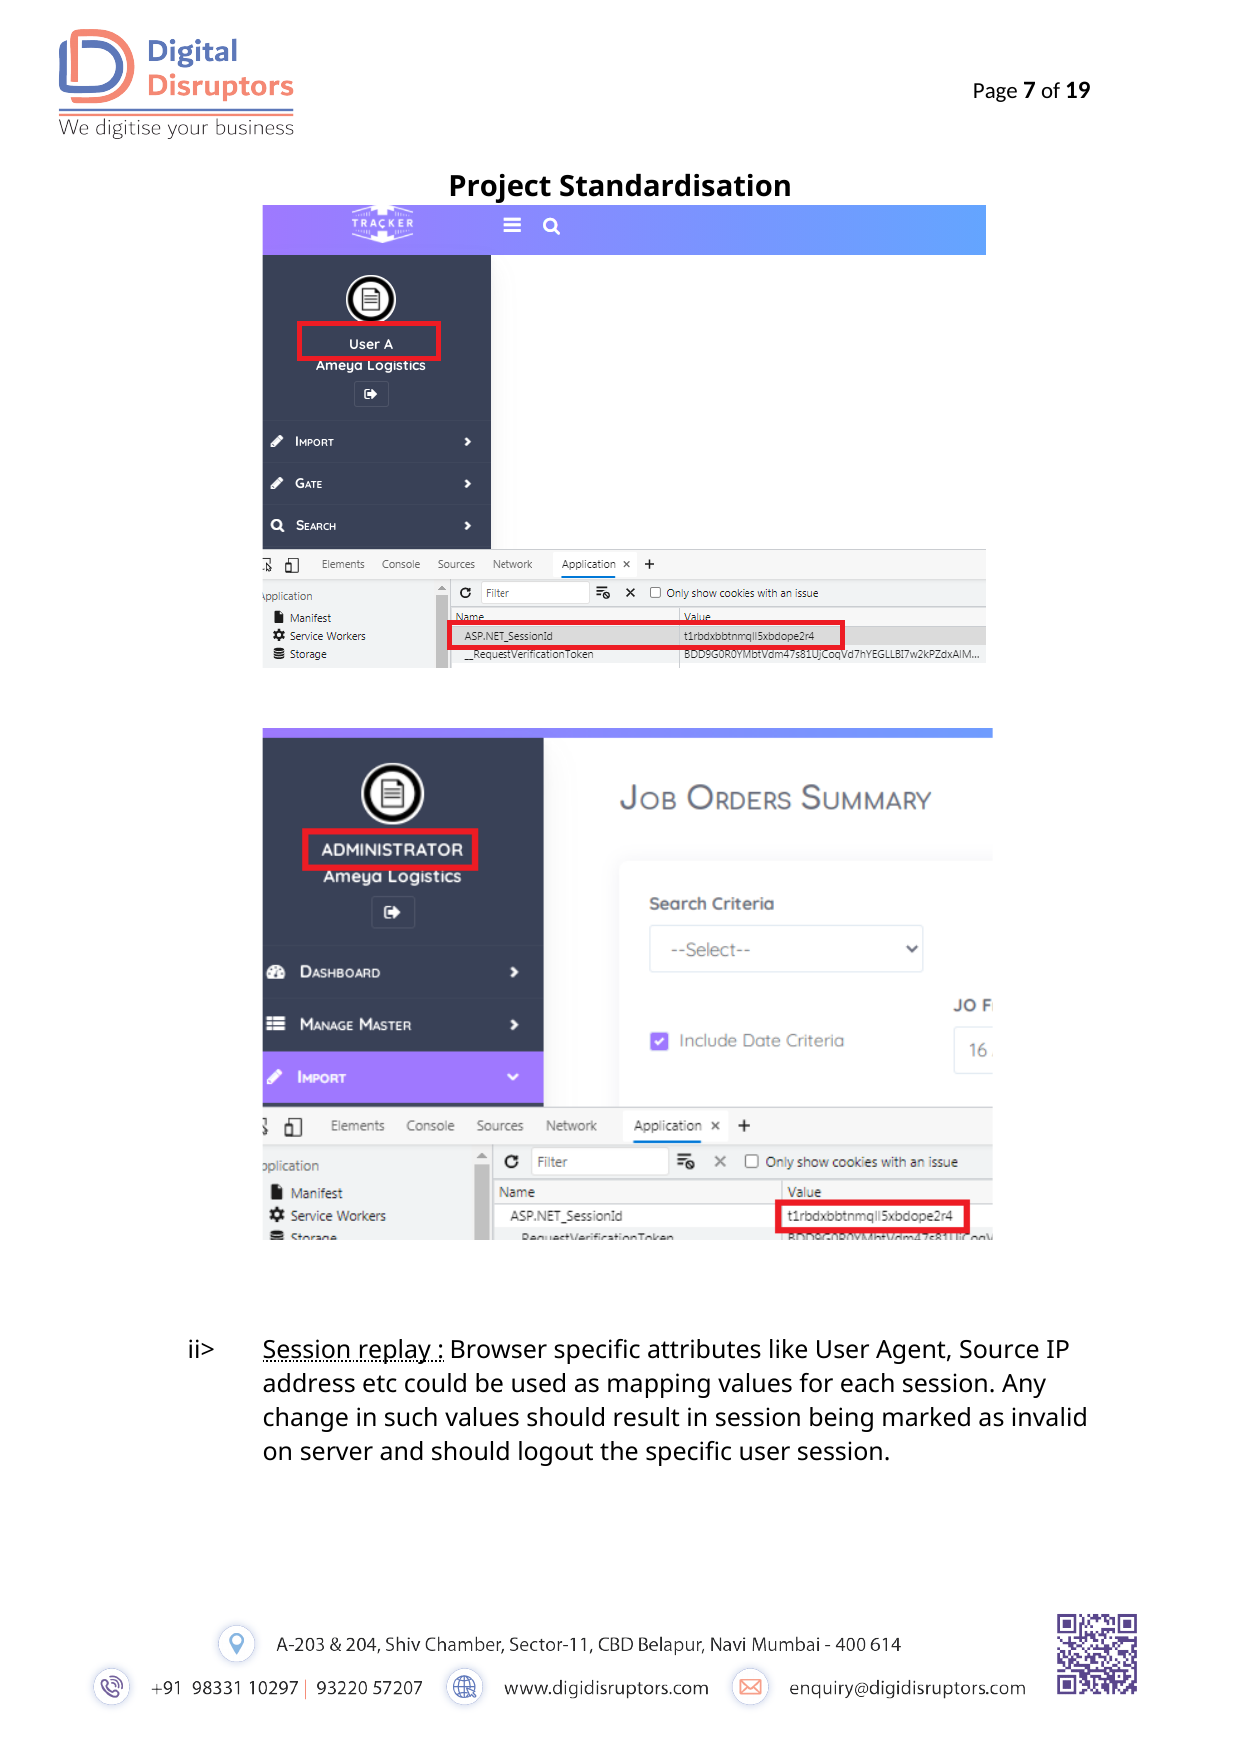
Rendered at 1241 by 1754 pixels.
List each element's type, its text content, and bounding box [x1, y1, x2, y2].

picture [42, 17, 309, 151]
list Session replay : Browser specific attributes like User Agent, Source IP address etc could be used as mapping values for each session. Any change in such values should result in session being marked as invalid on server and should logout the specific user session. [187, 1331, 1090, 1467]
picture [79, 1597, 1162, 1716]
